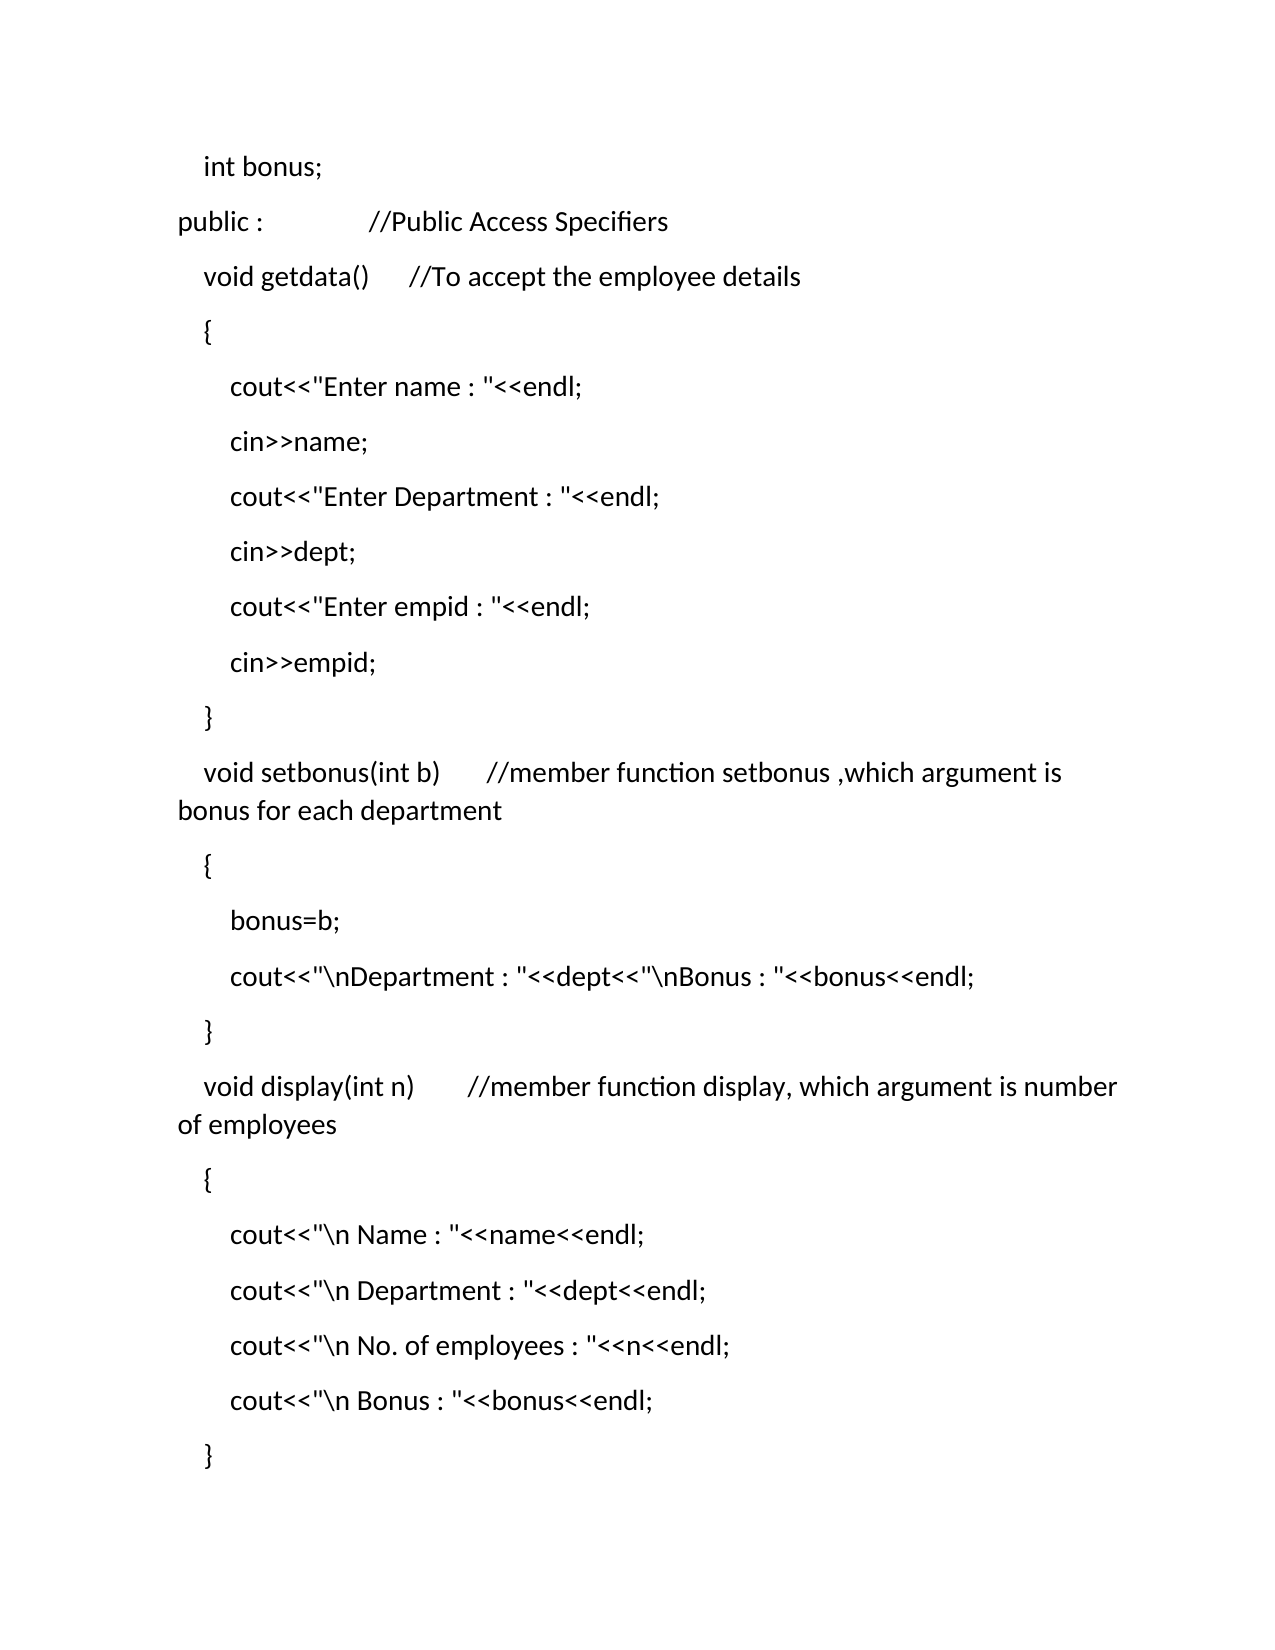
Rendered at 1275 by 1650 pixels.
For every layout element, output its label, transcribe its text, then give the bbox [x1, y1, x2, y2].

text void setbonus(int b) //member function setbonus ,which argument is bonus for each department [177, 754, 1127, 828]
text int bonus; [177, 148, 1127, 183]
text cout<<"\nDepartment : "<<dept<<"\nBonus : "<<bonus<<endl; [177, 958, 1127, 993]
text } [177, 699, 1127, 734]
text void getdata() //To accept the employee details [177, 258, 1127, 293]
text bonus=b; [177, 902, 1127, 938]
text } [177, 1437, 1127, 1472]
text cin>>dept; [177, 533, 1127, 569]
text cout<<"Enter empid : "<<endl; [177, 588, 1127, 624]
text } [177, 1013, 1127, 1048]
text void display(int n) //member function display, which argument is number of employees [177, 1068, 1127, 1142]
text public : //Public Access Specifiers [177, 203, 1127, 238]
text cout<<"\n Department : "<<dept<<endl; [177, 1272, 1127, 1307]
text cout<<"\n Name : "<<name<<endl; [177, 1216, 1127, 1252]
text cout<<"\n Bonus : "<<bonus<<endl; [177, 1382, 1127, 1417]
text { [177, 847, 1127, 883]
text cin>>name; [177, 423, 1127, 459]
text { [177, 1161, 1127, 1197]
text cin>>empid; [177, 644, 1127, 679]
text cout<<"Enter name : "<<endl; [177, 368, 1127, 404]
text cout<<"Enter Department : "<<endl; [177, 478, 1127, 514]
text { [177, 313, 1127, 349]
text cout<<"\n No. of employees : "<<n<<endl; [177, 1327, 1127, 1362]
